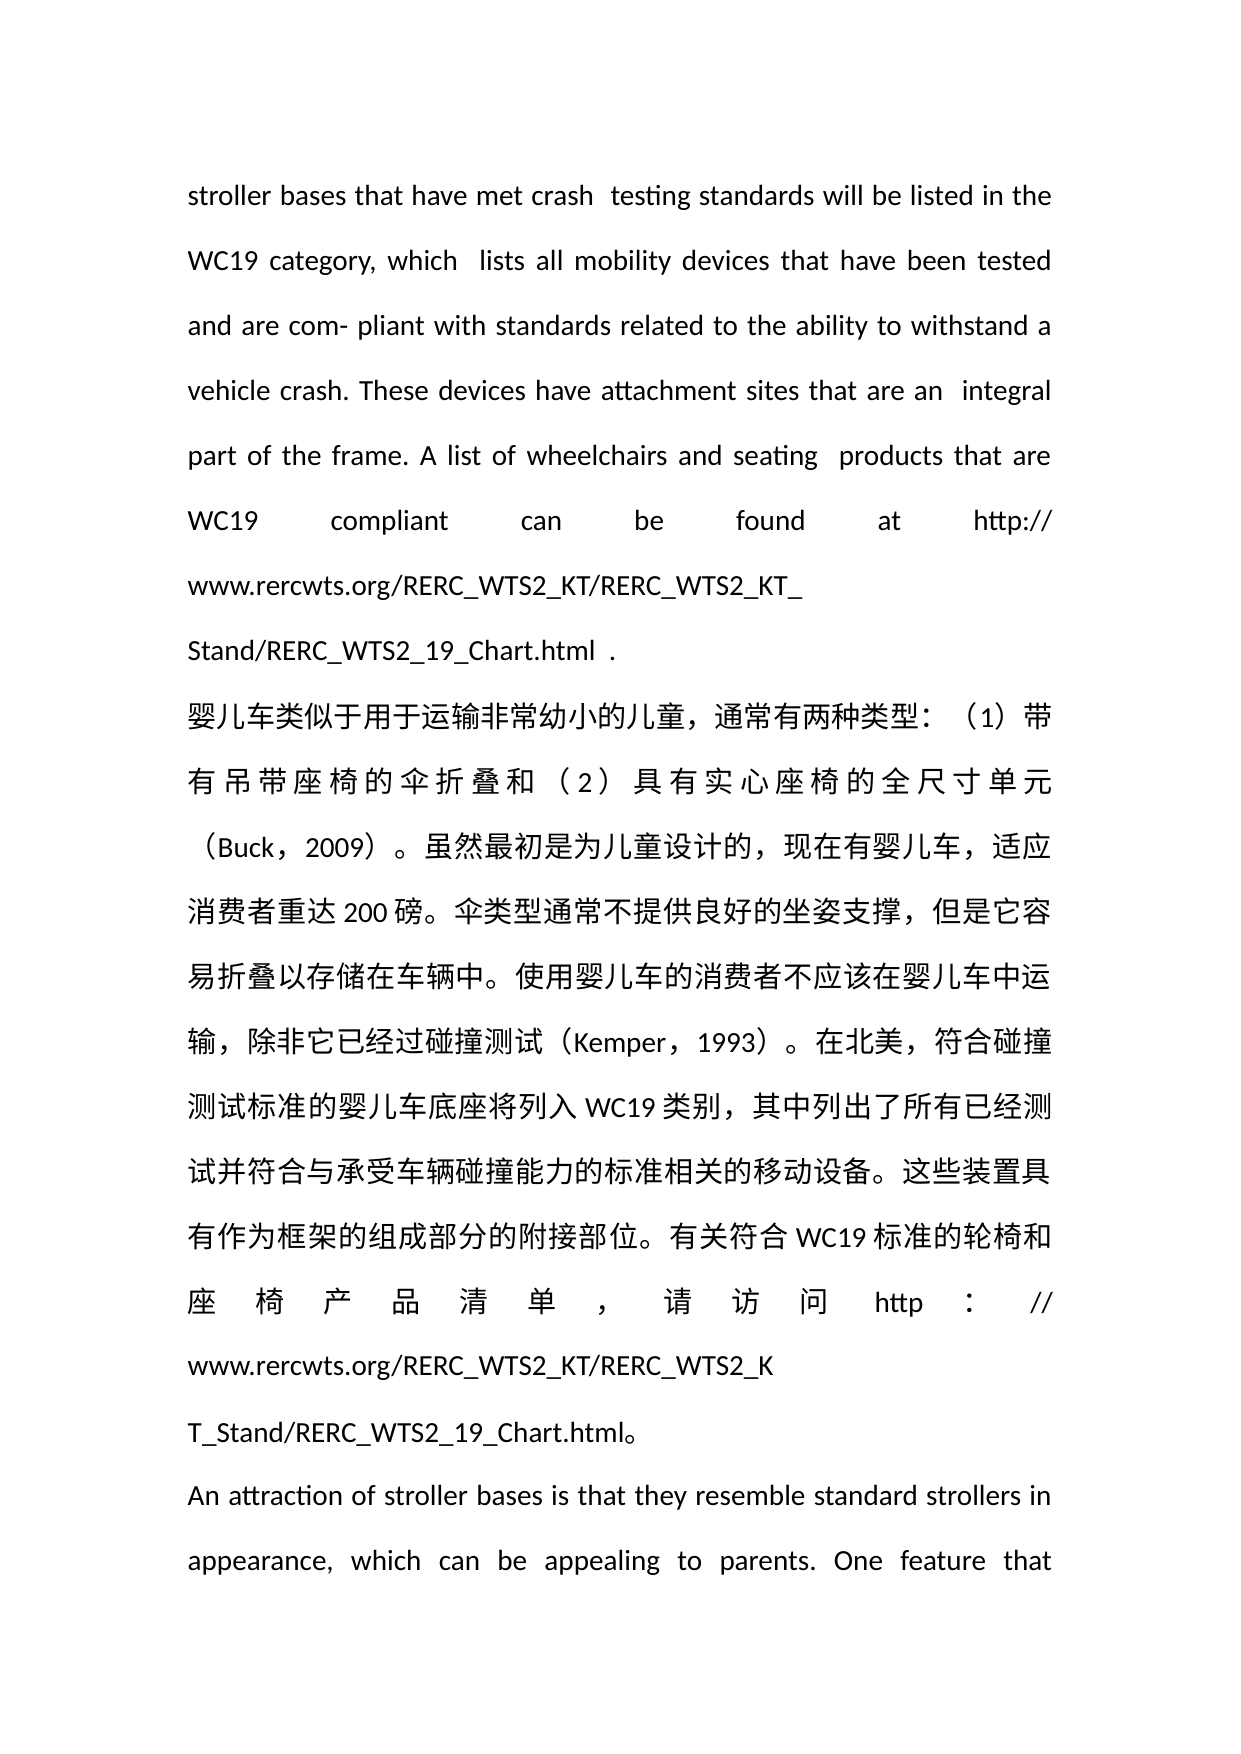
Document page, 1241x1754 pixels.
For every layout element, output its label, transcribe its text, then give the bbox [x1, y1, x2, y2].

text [187, 162, 1053, 682]
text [187, 1462, 1053, 1592]
text 婴儿车类似于用于运输非常幼小的儿童，通常有两种类型：（1）带有吊带座椅的伞折叠和（2）具有实心座椅的全尺寸单元（Buck，2009）。虽然最初是为儿童设计的，现在有婴儿车，适应消费者重达200磅。伞类型通常不提供良好的坐姿支撑，但是它容易折叠以存储在车辆中。使用婴儿车的消费者不应该在婴儿车中运输，除非它已经过碰撞测试（Kemper，1993）。在北美，符合碰撞测试标准的婴儿车底座将列入WC19类别，其中列出了所有已经测试并符合与承受车辆碰撞能力的标准相关的移动设备。这些装置具有作为框架的组成部分的附接部位。有关符合WC19标准的轮椅和座椅产品清单，请访问http：// www.rercwts.org/RERC_WTS2_KT/RERC_WTS2_KT_Stand/RERC_WTS2_19_Chart.html。 [187, 682, 1053, 1462]
